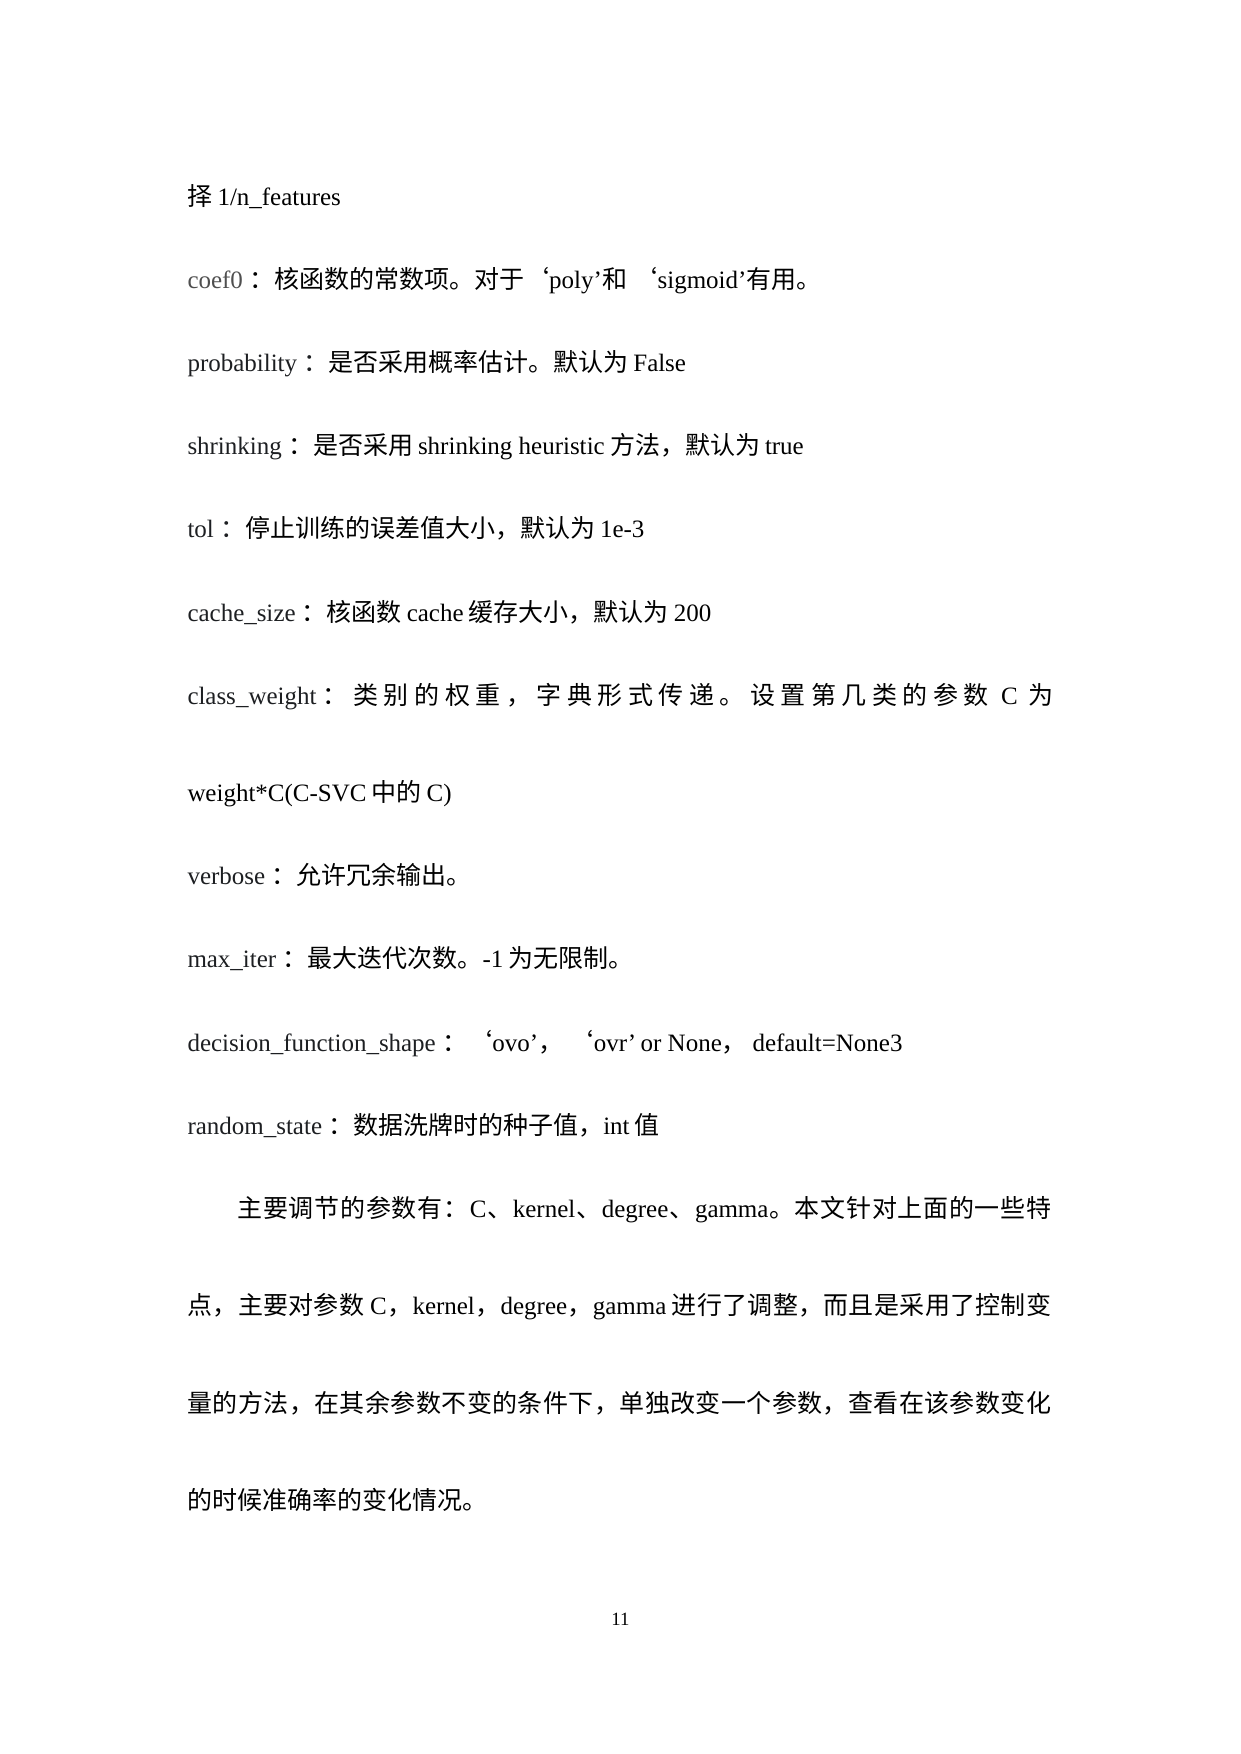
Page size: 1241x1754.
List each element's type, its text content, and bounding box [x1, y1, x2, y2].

text cache_size ：核函数cache缓存大小，默认为200 [187, 578, 1053, 643]
text random_state ：数据洗牌时的种子值，int值 [187, 1091, 1053, 1156]
text decision_function_shape ：‘ovo’， ‘ovr’ or None， default=None3 [187, 1008, 1053, 1073]
text max_iter ：最大迭代次数。-1为无限制。 [187, 924, 1053, 989]
text class_weight ：类别的权重，字典形式传递。设置第几类的参数C为weight*C(C-SVC中的C) [187, 661, 1053, 823]
text 主要调节的参数有：C、kernel、degree、gamma。本文针对上面的一些特点，主要对参数C，kernel，degree，gamma进行了调整，而且是采用了控制变量的方法，在其余参数不变的条件下，单独改变一个参数，查看在该参数变化的时候准确率的变化情况。 [187, 1174, 1053, 1531]
text shrinking ：是否采用shrinking heuristic方法，默认为true [187, 411, 1053, 476]
text tol ：停止训练的误差值大小，默认为1e-3 [187, 494, 1053, 559]
text coef0 ：核函数的常数项。对于‘poly’和 ‘sigmoid’有用。 [187, 245, 1053, 310]
text verbose ：允许冗余输出。 [187, 841, 1053, 906]
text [187, 162, 1053, 227]
text probability ：是否采用概率估计。默认为False [187, 328, 1053, 393]
